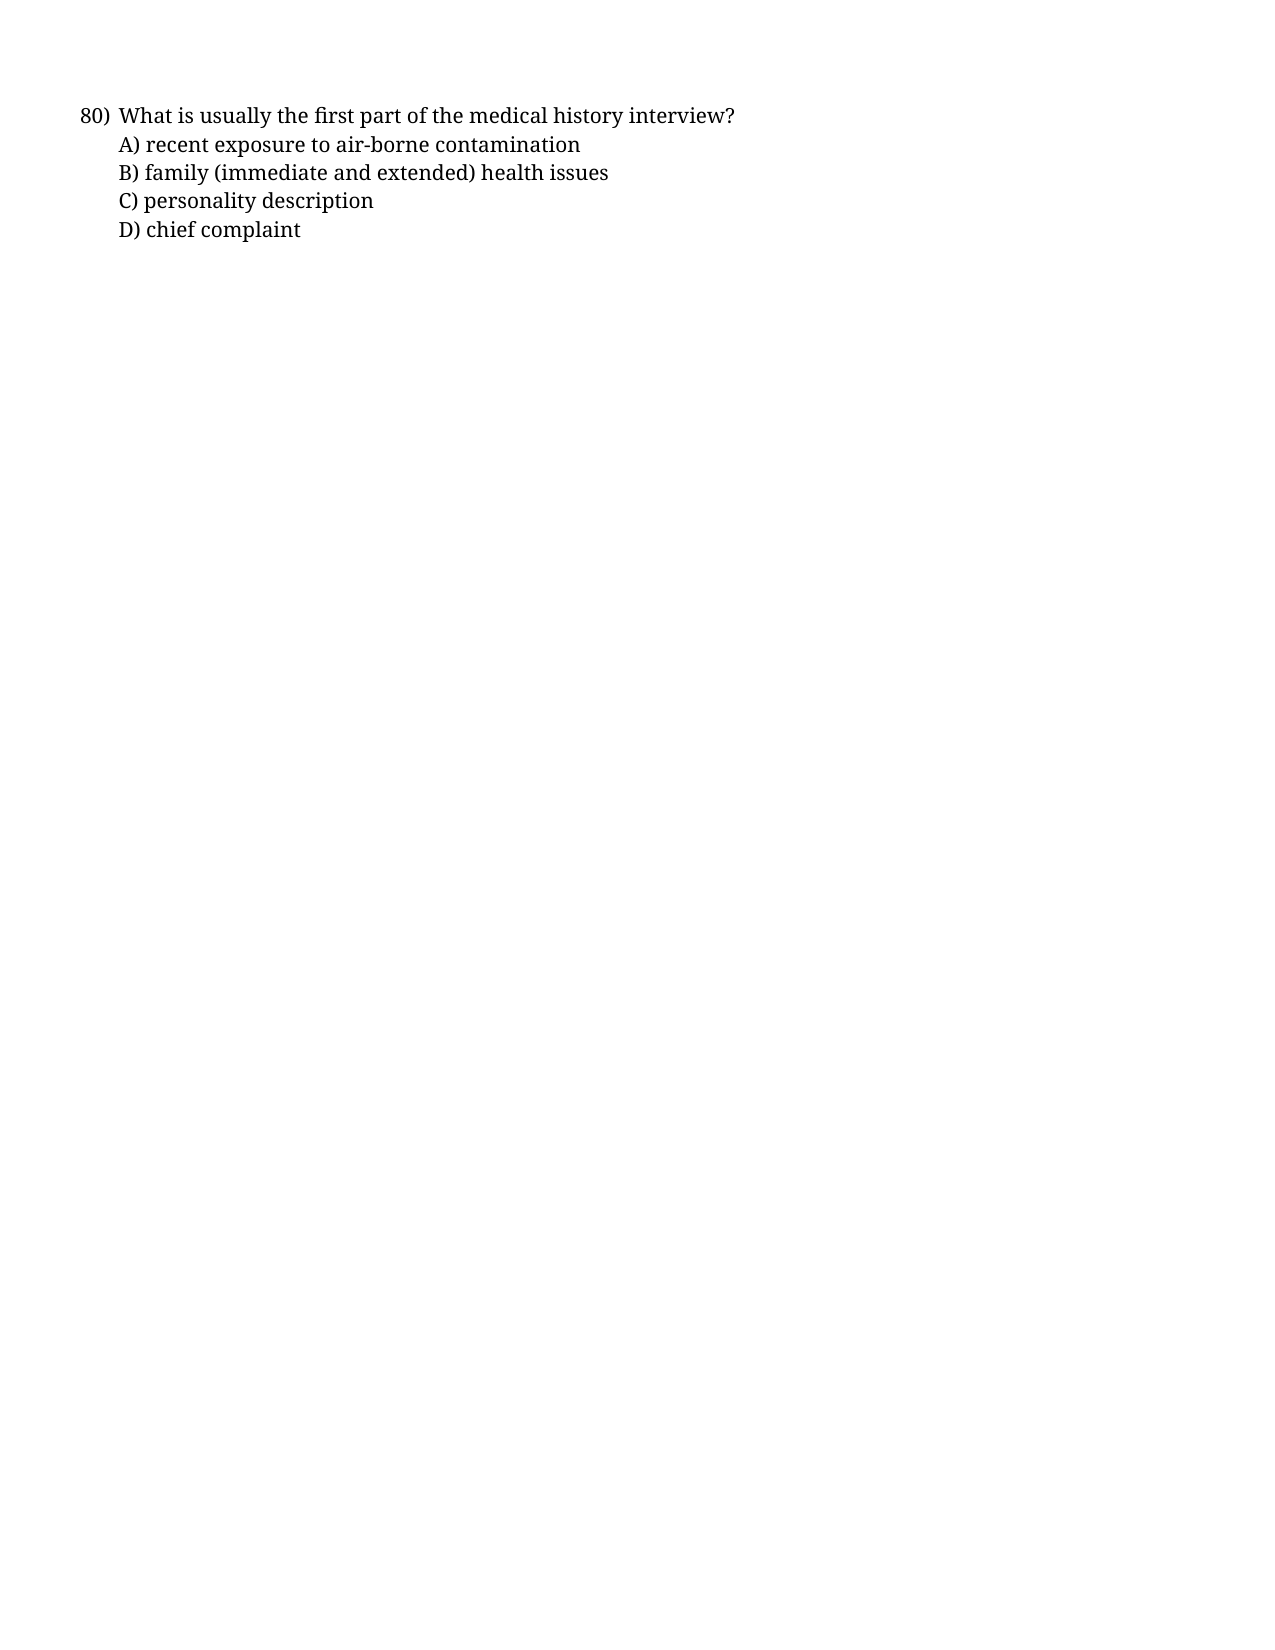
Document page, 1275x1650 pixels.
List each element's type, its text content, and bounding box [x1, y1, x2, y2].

text C) personality description [80, 187, 1200, 215]
text D) chief complaint [80, 215, 1200, 243]
text B) family (immediate and extended) health issues [80, 158, 1200, 187]
text A) recent exposure to air-borne contamination [80, 130, 1200, 158]
text 80) What is usually the first part of the medical history interview? [80, 101, 1200, 130]
